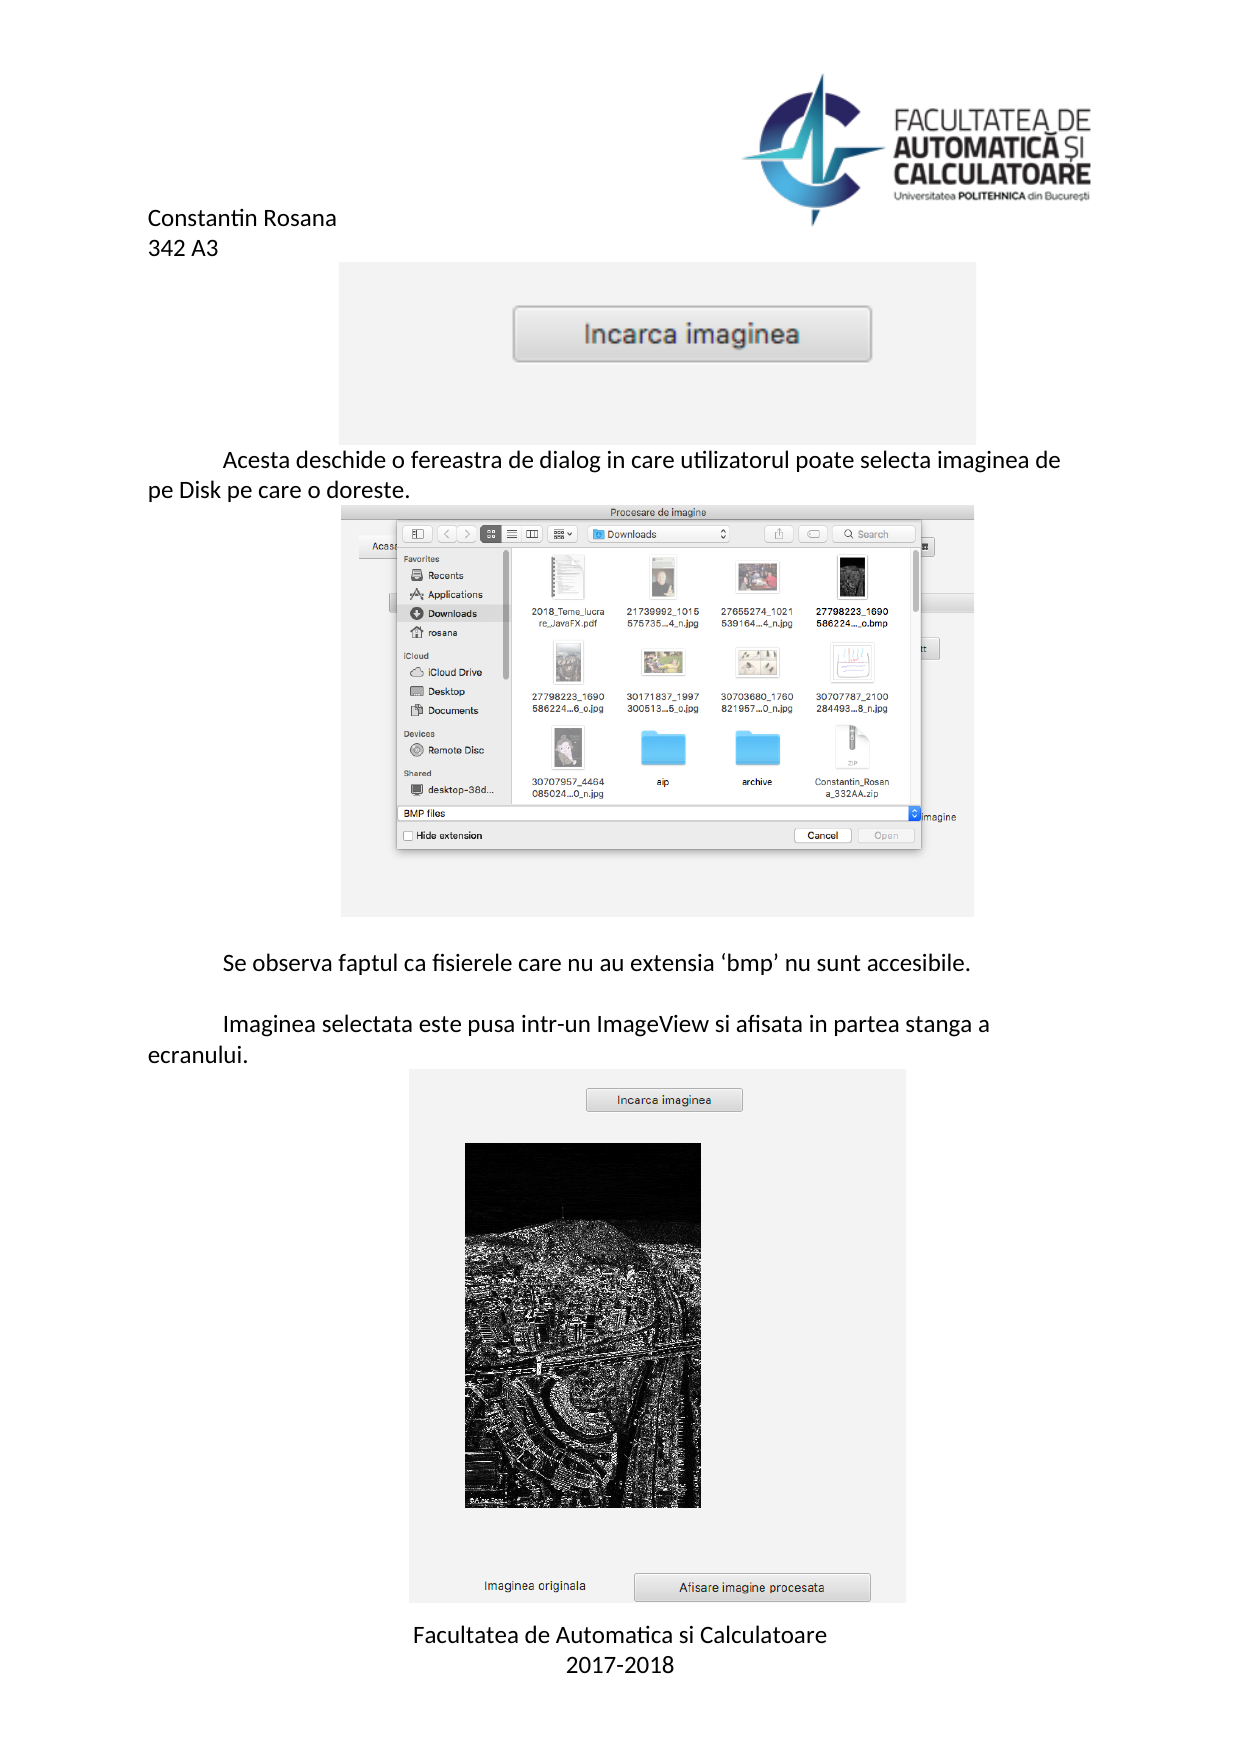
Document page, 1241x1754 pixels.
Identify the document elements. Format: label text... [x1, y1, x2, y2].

text Se observa faptul ca fisierele care nu au extensia ‘bmp’ nu sunt accesibile. [148, 947, 1093, 978]
picture [338, 262, 977, 445]
picture [341, 505, 975, 917]
picture [409, 1069, 907, 1603]
picture [741, 73, 1093, 227]
text Imaginea selectata este pusa intr-un ImageView si afisata in partea stanga a ecranului. [148, 1008, 1093, 1069]
text Acesta deschide o fereastra de dialog in care utilizatorul poate selecta imaginea de pe Disk pe care o doreste. [148, 444, 1093, 505]
